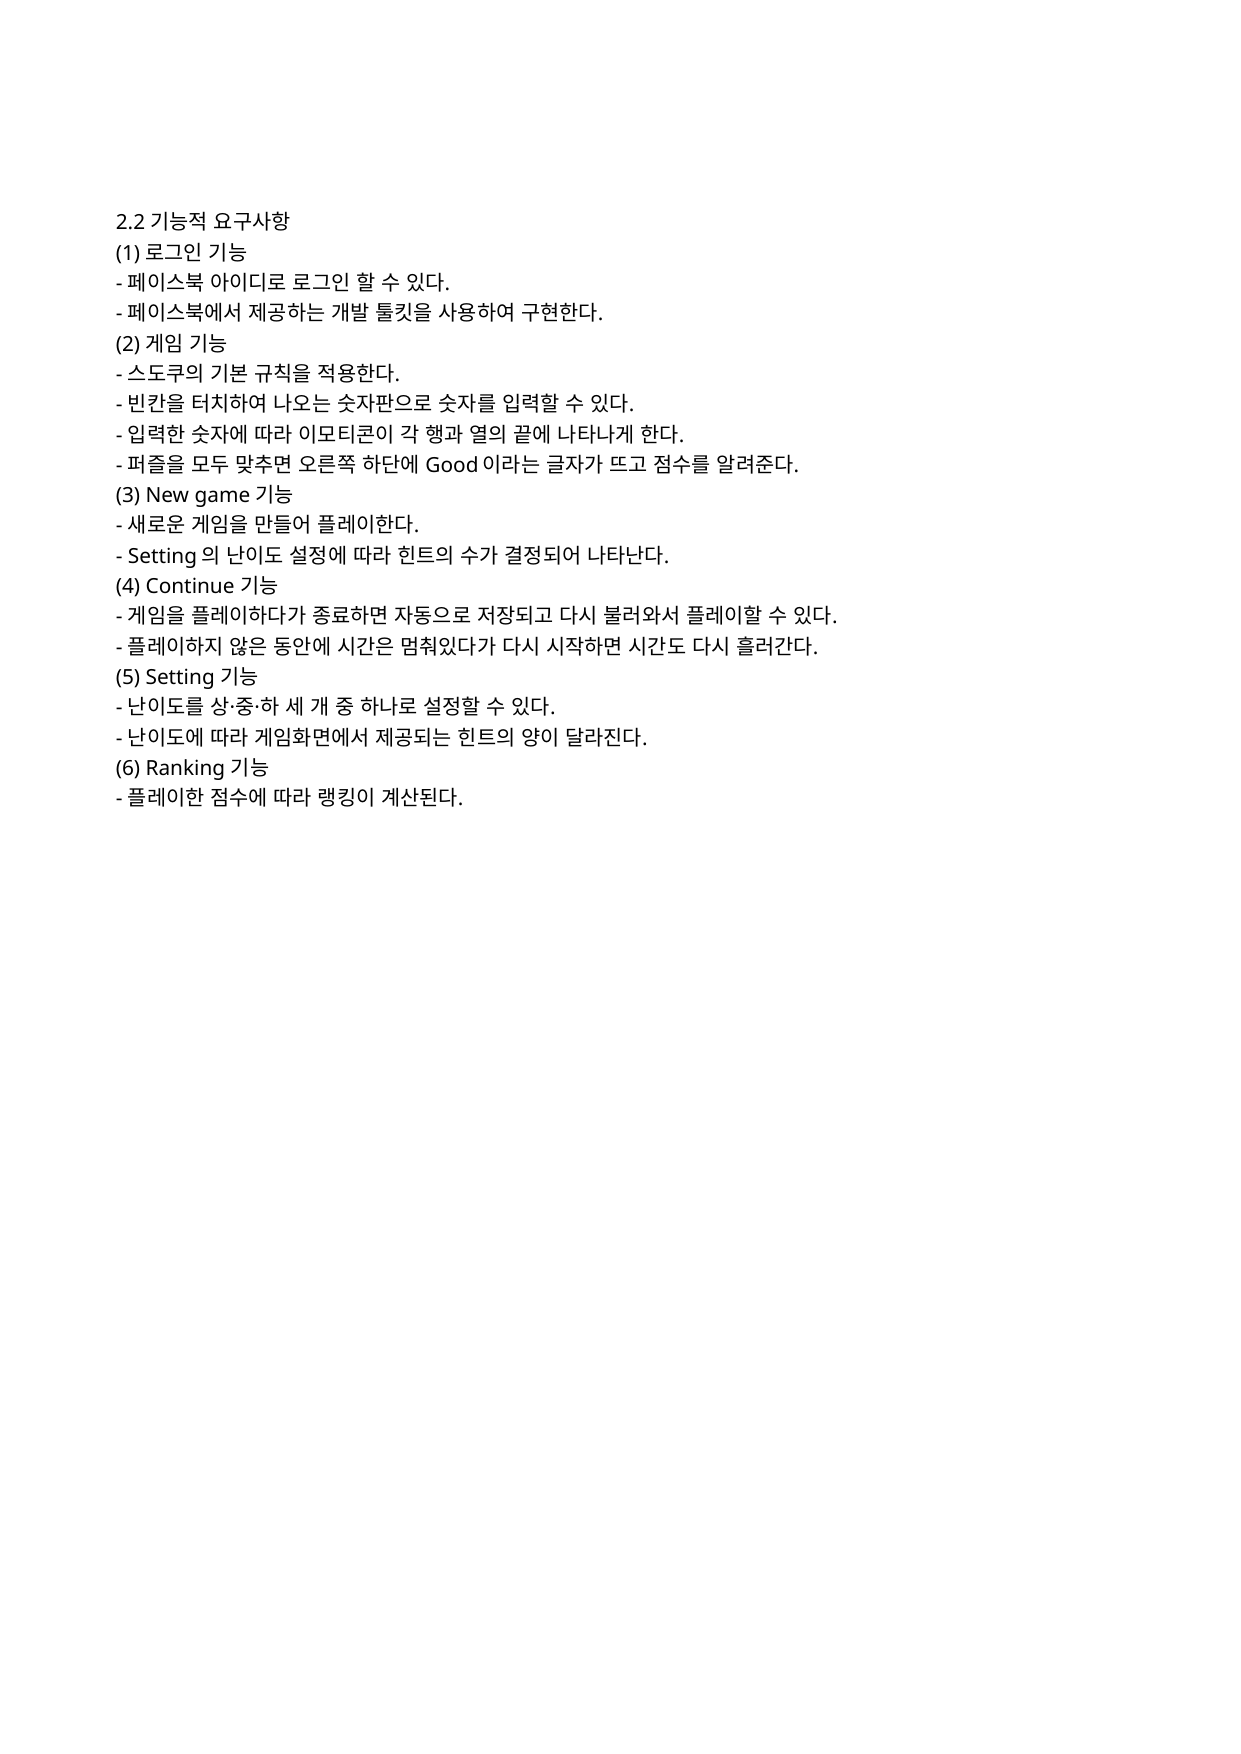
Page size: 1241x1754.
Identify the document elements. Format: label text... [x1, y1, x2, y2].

text - 게임을 플레이하다가 종료하면 자동으로 저장되고 다시 불러와서 플레이할 수 있다. [116, 600, 1125, 630]
text - 난이도에 따라 게임화면에서 제공되는 힌트의 양이 달라진다. [116, 721, 1125, 751]
text - 새로운 게임을 만들어 플레이한다. [116, 509, 1125, 539]
text (2) 게임 기능 [116, 327, 1125, 357]
text (4) Continue 기능 [116, 569, 1125, 600]
text (1) 로그인 기능 [116, 236, 1125, 266]
text - Setting의 난이도 설정에 따라 힌트의 수가 결정되어 나타난다. [116, 539, 1125, 569]
text - 입력한 숫자에 따라 이모티콘이 각 행과 열의 끝에 나타나게 한다. [116, 418, 1125, 448]
text - 페이스북에서 제공하는 개발 툴킷을 사용하여 구현한다. [116, 297, 1125, 327]
text - 스도쿠의 기본 규칙을 적용한다. [116, 357, 1125, 387]
text 2.2 기능적 요구사항 [116, 206, 1125, 236]
text - 난이도를 상·중·하 세 개 중 하나로 설정할 수 있다. [116, 691, 1125, 721]
text - 플레이한 점수에 따라 랭킹이 계산된다. [116, 782, 1125, 812]
text (5) Setting 기능 [116, 660, 1125, 691]
text - 퍼즐을 모두 맞추면 오른쪽 하단에 Good이라는 글자가 뜨고 점수를 알려준다. [116, 448, 1125, 478]
text (3) New game 기능 [116, 478, 1125, 509]
text (6) Ranking 기능 [116, 751, 1125, 782]
text - 페이스북 아이디로 로그인 할 수 있다. [116, 266, 1125, 297]
text - 플레이하지 않은 동안에 시간은 멈춰있다가 다시 시작하면 시간도 다시 흘러간다. [116, 630, 1125, 660]
text - 빈칸을 터치하여 나오는 숫자판으로 숫자를 입력할 수 있다. [116, 387, 1125, 418]
